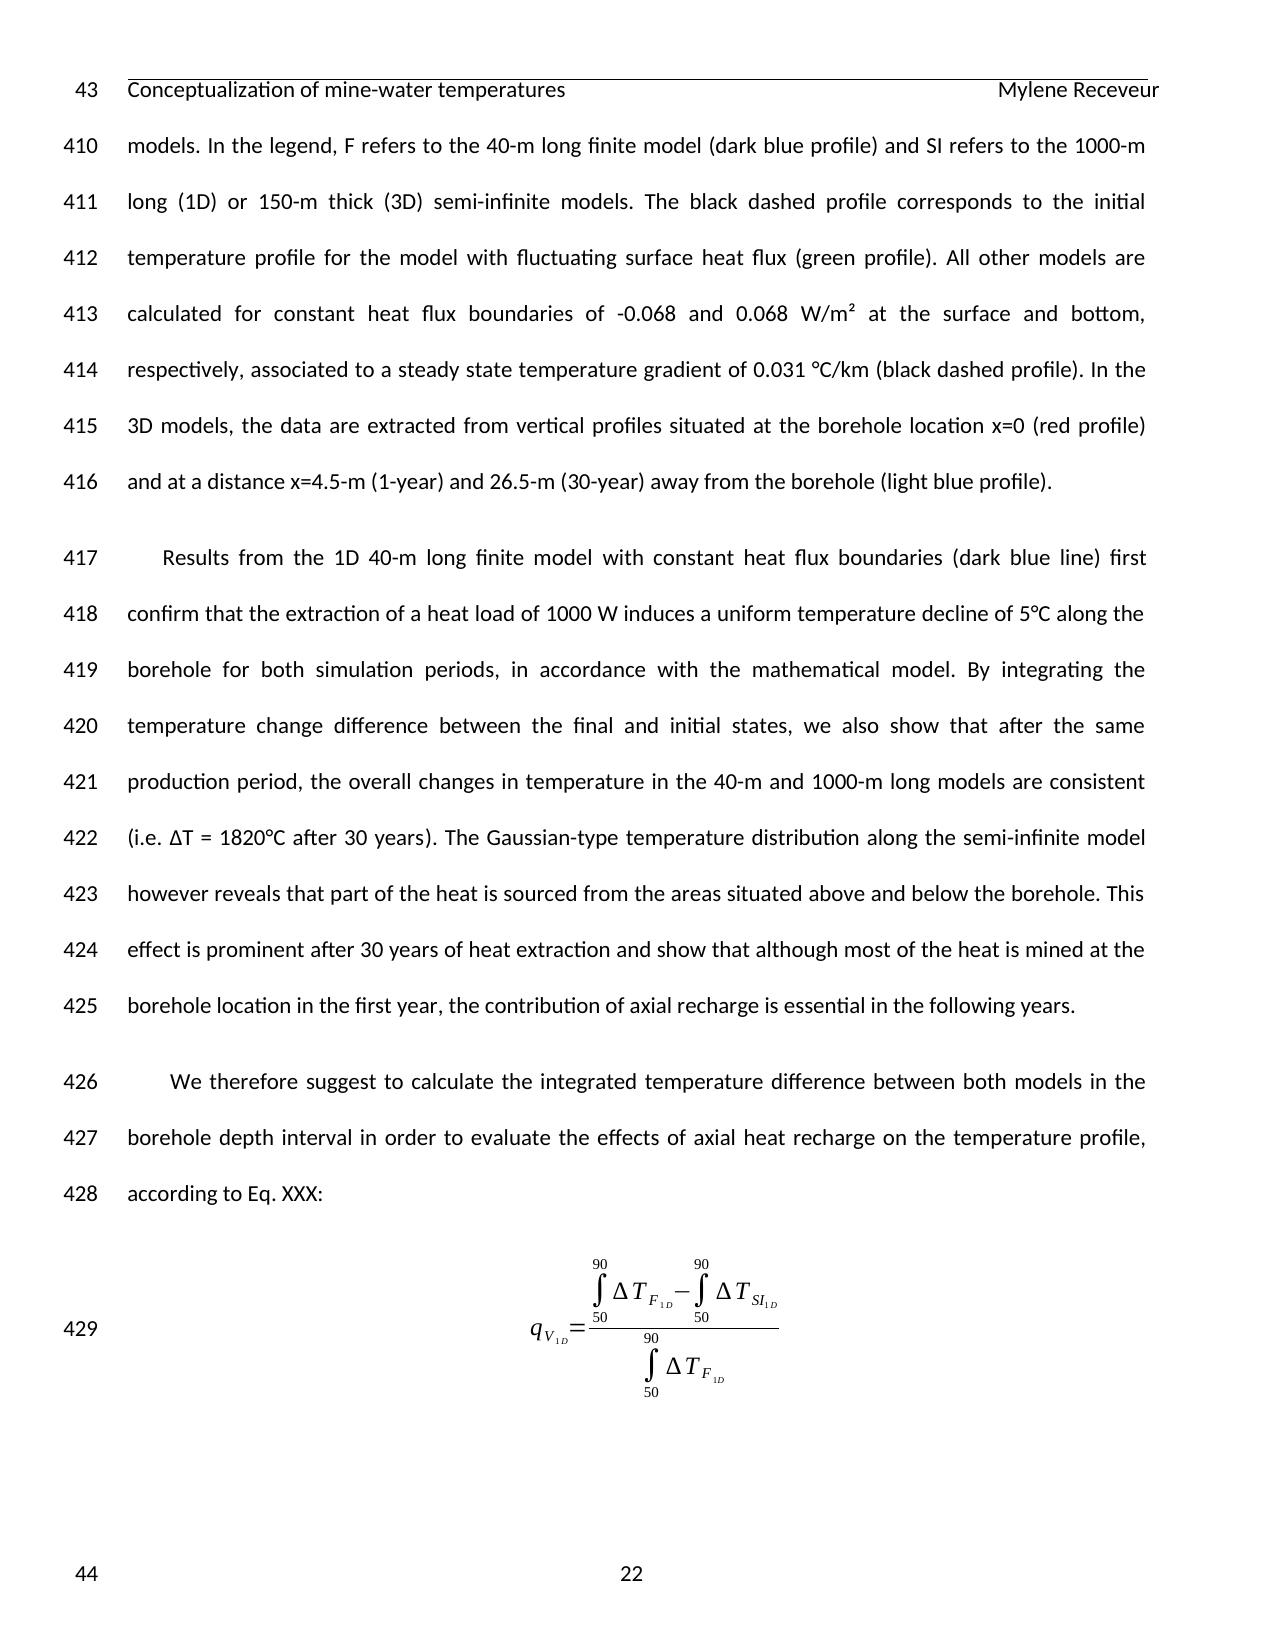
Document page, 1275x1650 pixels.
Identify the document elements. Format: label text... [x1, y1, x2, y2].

text Results from the 1D 40-m long finite model with constant heat flux boundaries (dark blue line) first confirm that the extraction of a heat load of 1000 W induces a uniform temperature decline of 5°C along the borehole for both simulation periods, in accordance with the mathematical model. By integrating the temperature change difference between the final and initial states, we also show that after the same production period, the overall changes in temperature in the 40-m and 1000-m long models are consistent (i.e. ΔT = 1820°C after 30 years). The Gaussian-type temperature distribution along the semi-infinite model however reveals that part of the heat is sourced from the areas situated above and below the borehole. This effect is prominent after 30 years of heat extraction and show that although most of the heat is mined at the borehole location in the first year, the contribution of axial recharge is essential in the following years. [127, 543, 1147, 1019]
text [127, 131, 1147, 495]
text We therefore suggest to calculate the integrated temperature difference between both models in the borehole depth interval in order to evaluate the effects of axial heat recharge on the temperature profile, according to Eq. XXX: [127, 1067, 1147, 1208]
